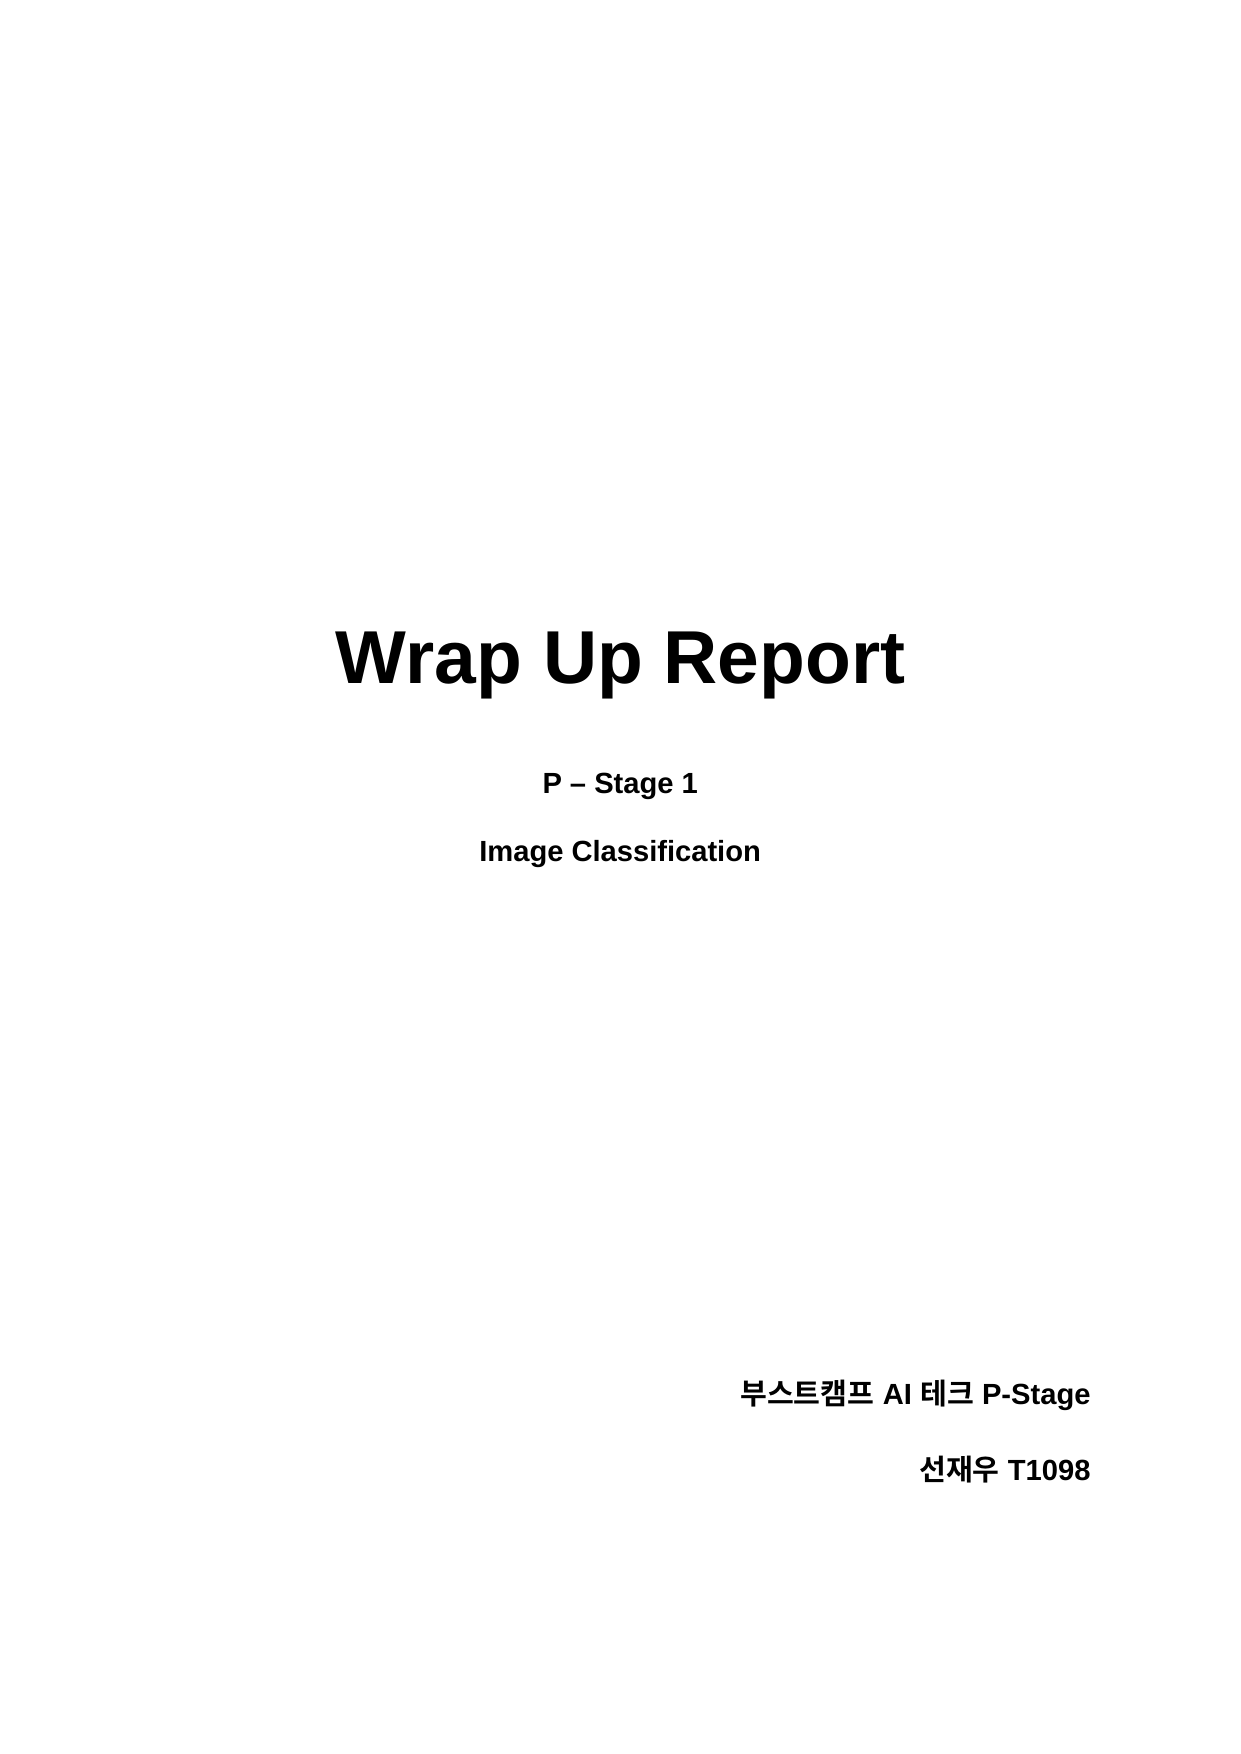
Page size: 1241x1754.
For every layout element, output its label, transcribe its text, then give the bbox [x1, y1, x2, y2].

text Wrap Up Report [150, 613, 1090, 699]
text P – Stage 1 [150, 767, 1090, 800]
text 부스트캠프 AI 테크 P-Stage [150, 1370, 1090, 1413]
text Image Classification [150, 834, 1090, 867]
text 선재우 T1098 [150, 1446, 1090, 1488]
